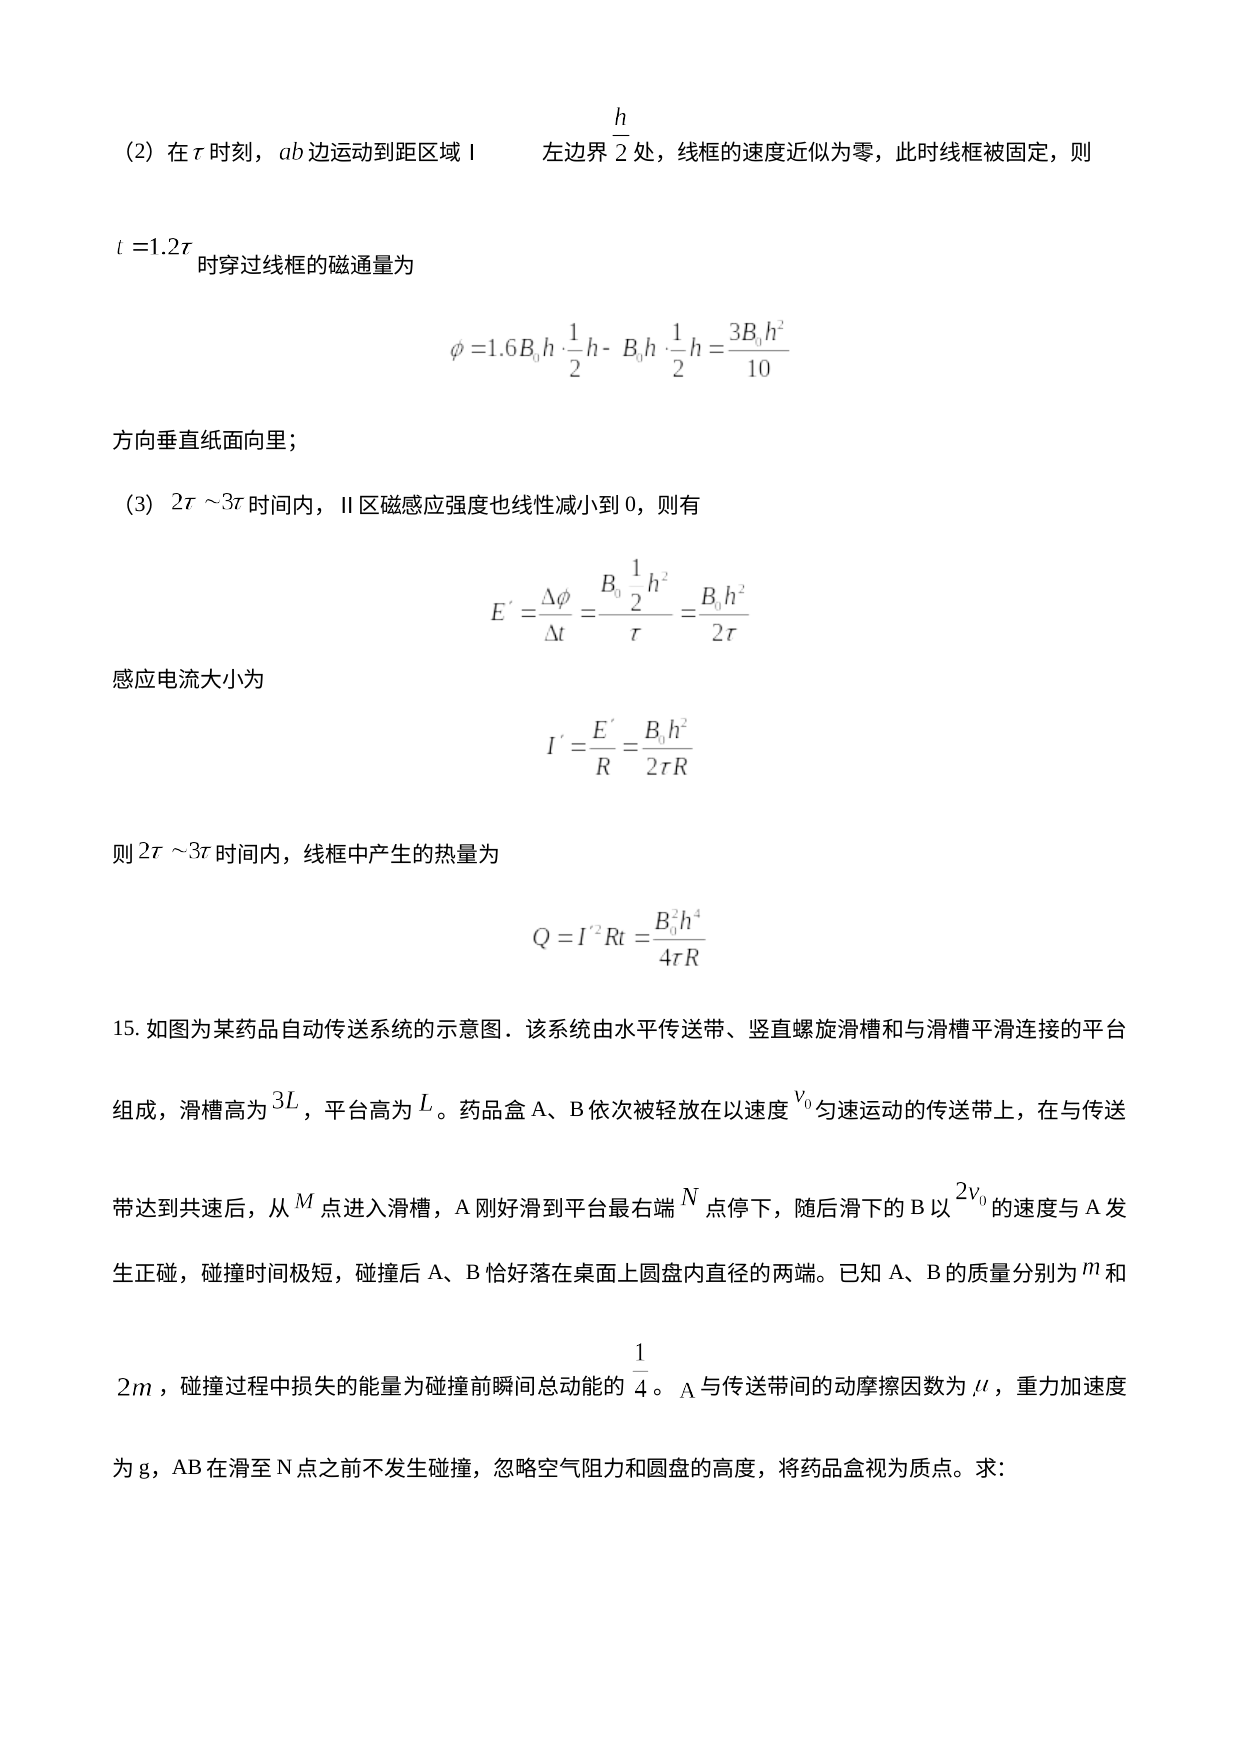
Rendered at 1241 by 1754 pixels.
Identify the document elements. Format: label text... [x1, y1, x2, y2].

text 感应电流大小为 [112, 662, 1128, 694]
text 方向垂直纸面向里； [112, 423, 1128, 455]
text （2）在时刻，边运动到距区域Ⅰ左边界处，线框的速度近似为零，此时线框被固定，则时穿过线框的磁通量为 [112, 102, 1128, 297]
text 则时间内，线框中产生的热量为 [112, 821, 1128, 886]
text （3）时间内，Ⅱ区磁感应强度也线性减小到0，则有 [112, 471, 1128, 536]
text 15. 如图为某药品自动传送系统的示意图．该系统由水平传送带、竖直螺旋滑槽和与滑槽平滑连接的平台组成，滑槽高为，平台高为。药品盒A、B依次被轻放在以速度匀速运动的传送带上，在与传送带达到共速后，从点进入滑槽，A刚好滑到平台最右端点停下，随后滑下的B以的速度与A发生正碰，碰撞时间极短，碰撞后A、B恰好落在桌面上圆盘内直径的两端。已知A、B的质量分别为和，碰撞过程中损失的能量为碰撞前瞬间总动能的。与传送带间的动摩擦因数为，重力加速度为g，AB在滑至N点之前不发生碰撞，忽略空气阻力和圆盘的高度，将药品盒视为质点。求： [112, 1011, 1128, 1483]
